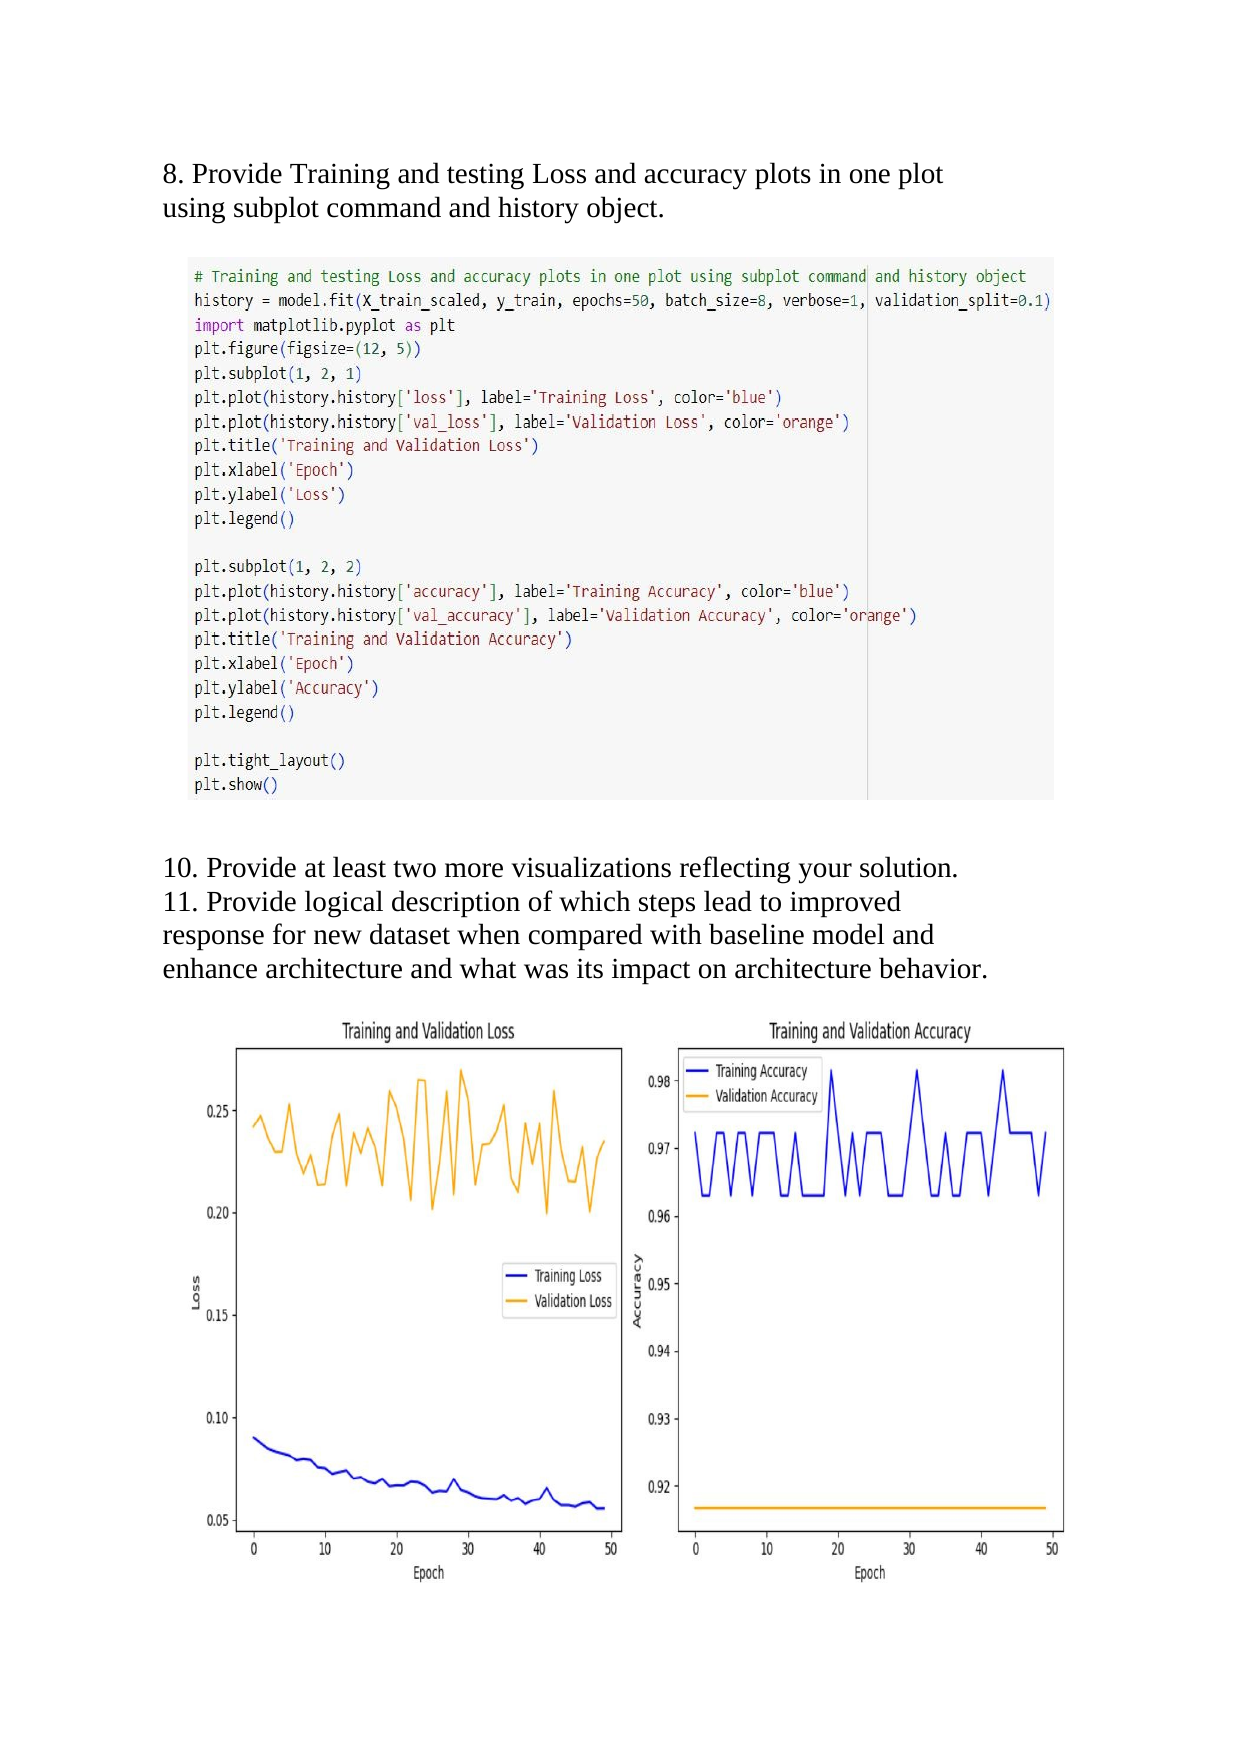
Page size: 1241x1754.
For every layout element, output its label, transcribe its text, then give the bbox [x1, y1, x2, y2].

picture [187, 1018, 1069, 1583]
list Provide logical description of which steps lead to improved response for new dataset when compared with baseline model and enhance architecture and what was its impact on architecture behavior. [162, 884, 1007, 984]
list Provide Training and testing Loss and accuracy plots in one plot using subplot command and history object. [162, 156, 1010, 223]
list Provide at least two more visualizations reflecting your solution. [162, 850, 1090, 884]
picture [187, 257, 1054, 800]
